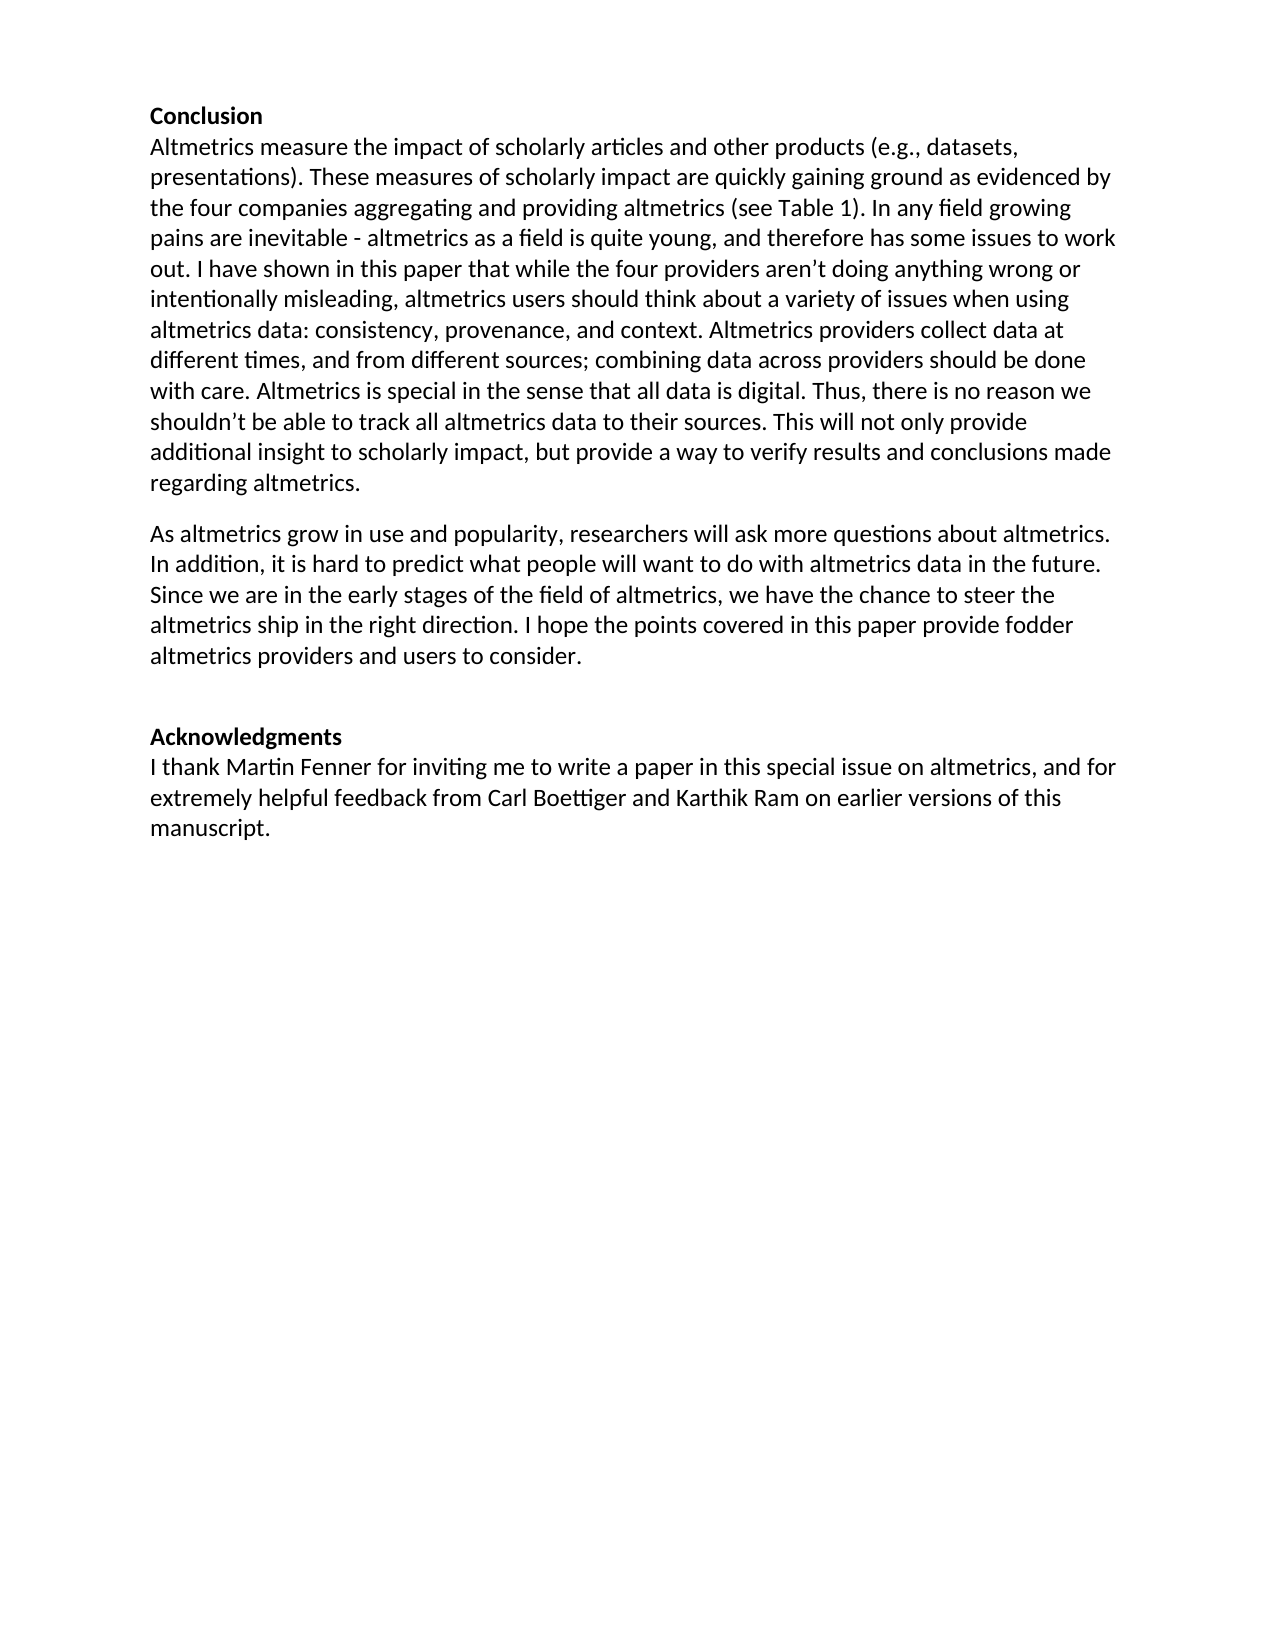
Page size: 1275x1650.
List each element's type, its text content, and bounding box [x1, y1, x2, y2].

text Altmetrics measure the impact of scholarly articles and other products (e.g., datasets, presentations). These measures of scholarly impact are quickly gaining ground as evidenced by the four companies aggregating and providing altmetrics (see Table 1). In any field growing pains are inevitable - altmetrics as a field is quite young, and therefore has some issues to work out. I have shown in this paper that while the four providers aren’t doing anything wrong or intentionally misleading, altmetrics users should think about a variety of issues when using altmetrics data: consistency, provenance, and context. Altmetrics providers collect data at different times, and from different sources; combining data across providers should be done with care. Altmetrics is special in the sense that all data is digital. Thus, there is no reason we shouldn’t be able to track all altmetrics data to their sources. This will not only provide additional insight to scholarly impact, but provide a way to verify results and conclusions made regarding altmetrics. [150, 131, 1125, 497]
subtitle Acknowledgments [150, 721, 1125, 751]
text I thank Martin Fenner for inviting me to write a paper in this special issue on altmetrics, and for extremely helpful feedback from Carl Boettiger and Karthik Ram on earlier versions of this manuscript. [150, 751, 1125, 843]
subtitle Conclusion [150, 100, 1125, 131]
text As altmetrics grow in use and popularity, researchers will ask more questions about altmetrics. In addition, it is hard to predict what people will want to do with altmetrics data in the future. Since we are in the early stages of the field of altmetrics, we have the chance to steer the altmetrics ship in the right direction. I hope the points covered in this paper provide fodder altmetrics providers and users to consider. [150, 518, 1125, 671]
